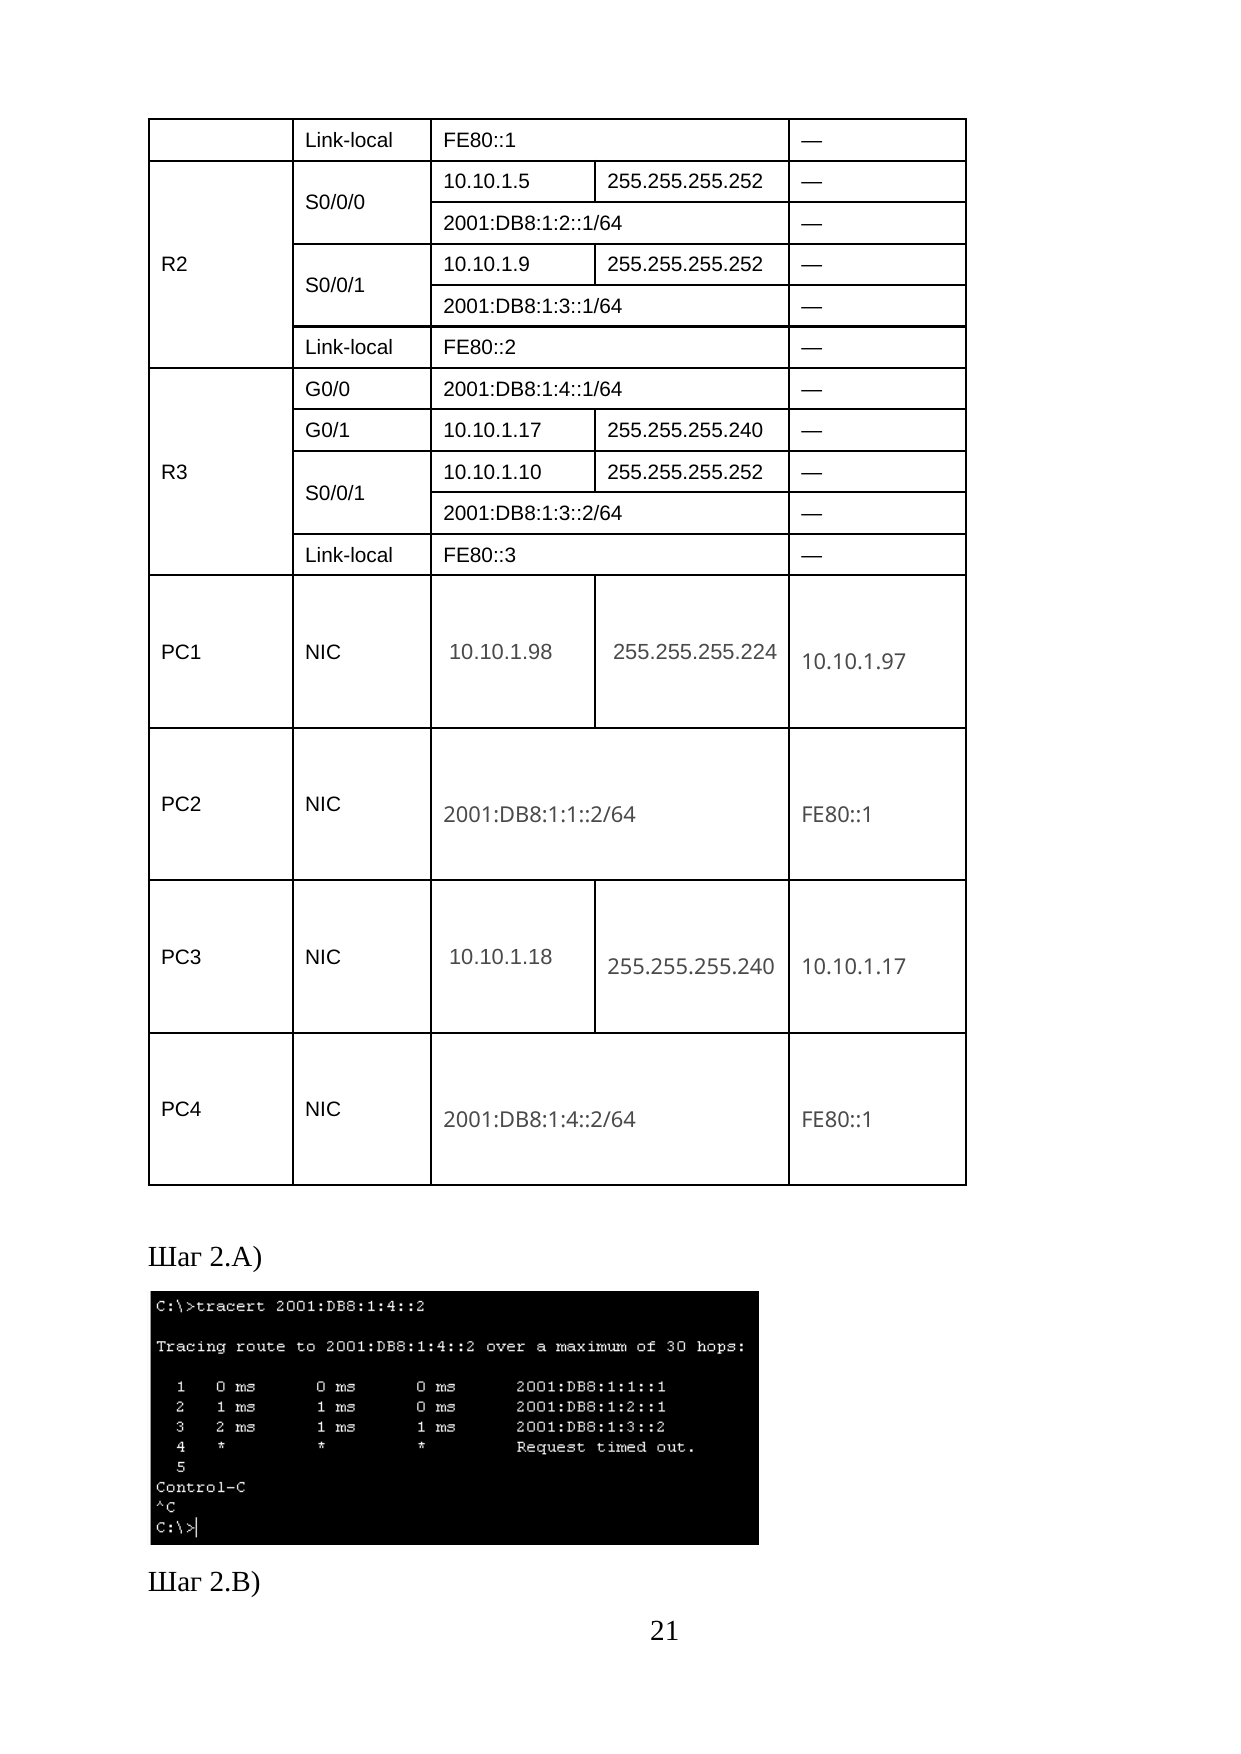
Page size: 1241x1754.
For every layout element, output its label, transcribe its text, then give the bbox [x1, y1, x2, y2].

table_cell S0/0/1 [294, 245, 430, 325]
table_cell 2001:DB8:1:4::1/64 [432, 369, 788, 408]
table_cell — [790, 493, 965, 533]
table_cell PC2 [150, 729, 292, 879]
table_cell 2001:DB8:1:3::2/64 [432, 493, 788, 533]
table_cell — [790, 245, 965, 284]
table_cell — [790, 535, 965, 574]
table_cell NIC [294, 881, 430, 1032]
table_cell 10.10.1.10 [432, 452, 594, 491]
table_cell 2001:DB8:1:4::2/64 [432, 1034, 788, 1184]
table_cell FE80::1 [790, 1034, 965, 1184]
table_cell PC3 [150, 881, 292, 1032]
table_cell 255.255.255.240 [596, 881, 788, 1032]
table_cell PC1 [150, 576, 292, 727]
table_cell Link-local [294, 120, 430, 159]
table_cell S0/0/0 [294, 162, 430, 242]
table_cell FE80::3 [432, 535, 788, 574]
table_cell 255.255.255.252 [596, 162, 788, 201]
table_cell — [790, 328, 965, 367]
table_cell — [790, 120, 965, 159]
table_cell G0/0 [294, 369, 430, 408]
table_cell 10.10.1.17 [432, 410, 594, 450]
table_cell G0/1 [294, 410, 430, 450]
table_cell — [790, 203, 965, 242]
table_cell 2001:DB8:1:3::1/64 [432, 286, 788, 325]
table_cell 10.10.1.18 [432, 881, 594, 1032]
table_cell 10.10.1.5 [432, 162, 594, 201]
table_cell — [790, 452, 965, 491]
table_cell NIC [294, 729, 430, 879]
table_cell PC4 [150, 1034, 292, 1184]
picture [147, 1291, 759, 1545]
table_cell FE80::1 [432, 120, 788, 159]
table_cell 255.255.255.224 [596, 576, 788, 727]
table_cell S0/0/1 [294, 452, 430, 533]
table_cell 10.10.1.97 [790, 576, 965, 727]
table_cell 10.10.1.98 [432, 576, 594, 727]
table_cell 2001:DB8:1:1::2/64 [432, 729, 788, 879]
table_cell 2001:DB8:1:2::1/64 [432, 203, 788, 242]
table_cell R2 [150, 162, 292, 367]
table_cell — [790, 369, 965, 408]
table_cell 10.10.1.9 [432, 245, 594, 284]
table_cell 255.255.255.240 [596, 410, 788, 450]
table_cell NIC [294, 576, 430, 727]
table_cell — [790, 286, 965, 325]
table_cell Link-local [294, 535, 430, 574]
table_cell — [790, 410, 965, 450]
text Шаг 2.В) [148, 1564, 1181, 1597]
table_cell FE80::2 [432, 328, 788, 367]
text Шаг 2.A) [148, 1239, 1181, 1273]
table_cell — [790, 162, 965, 201]
table_cell FE80::1 [790, 729, 965, 879]
table_cell 255.255.255.252 [596, 245, 788, 284]
table_cell 255.255.255.252 [596, 452, 788, 491]
table_cell 10.10.1.17 [790, 881, 965, 1032]
table_cell NIC [294, 1034, 430, 1184]
table_cell Link-local [294, 328, 430, 367]
table_cell R3 [150, 369, 292, 574]
